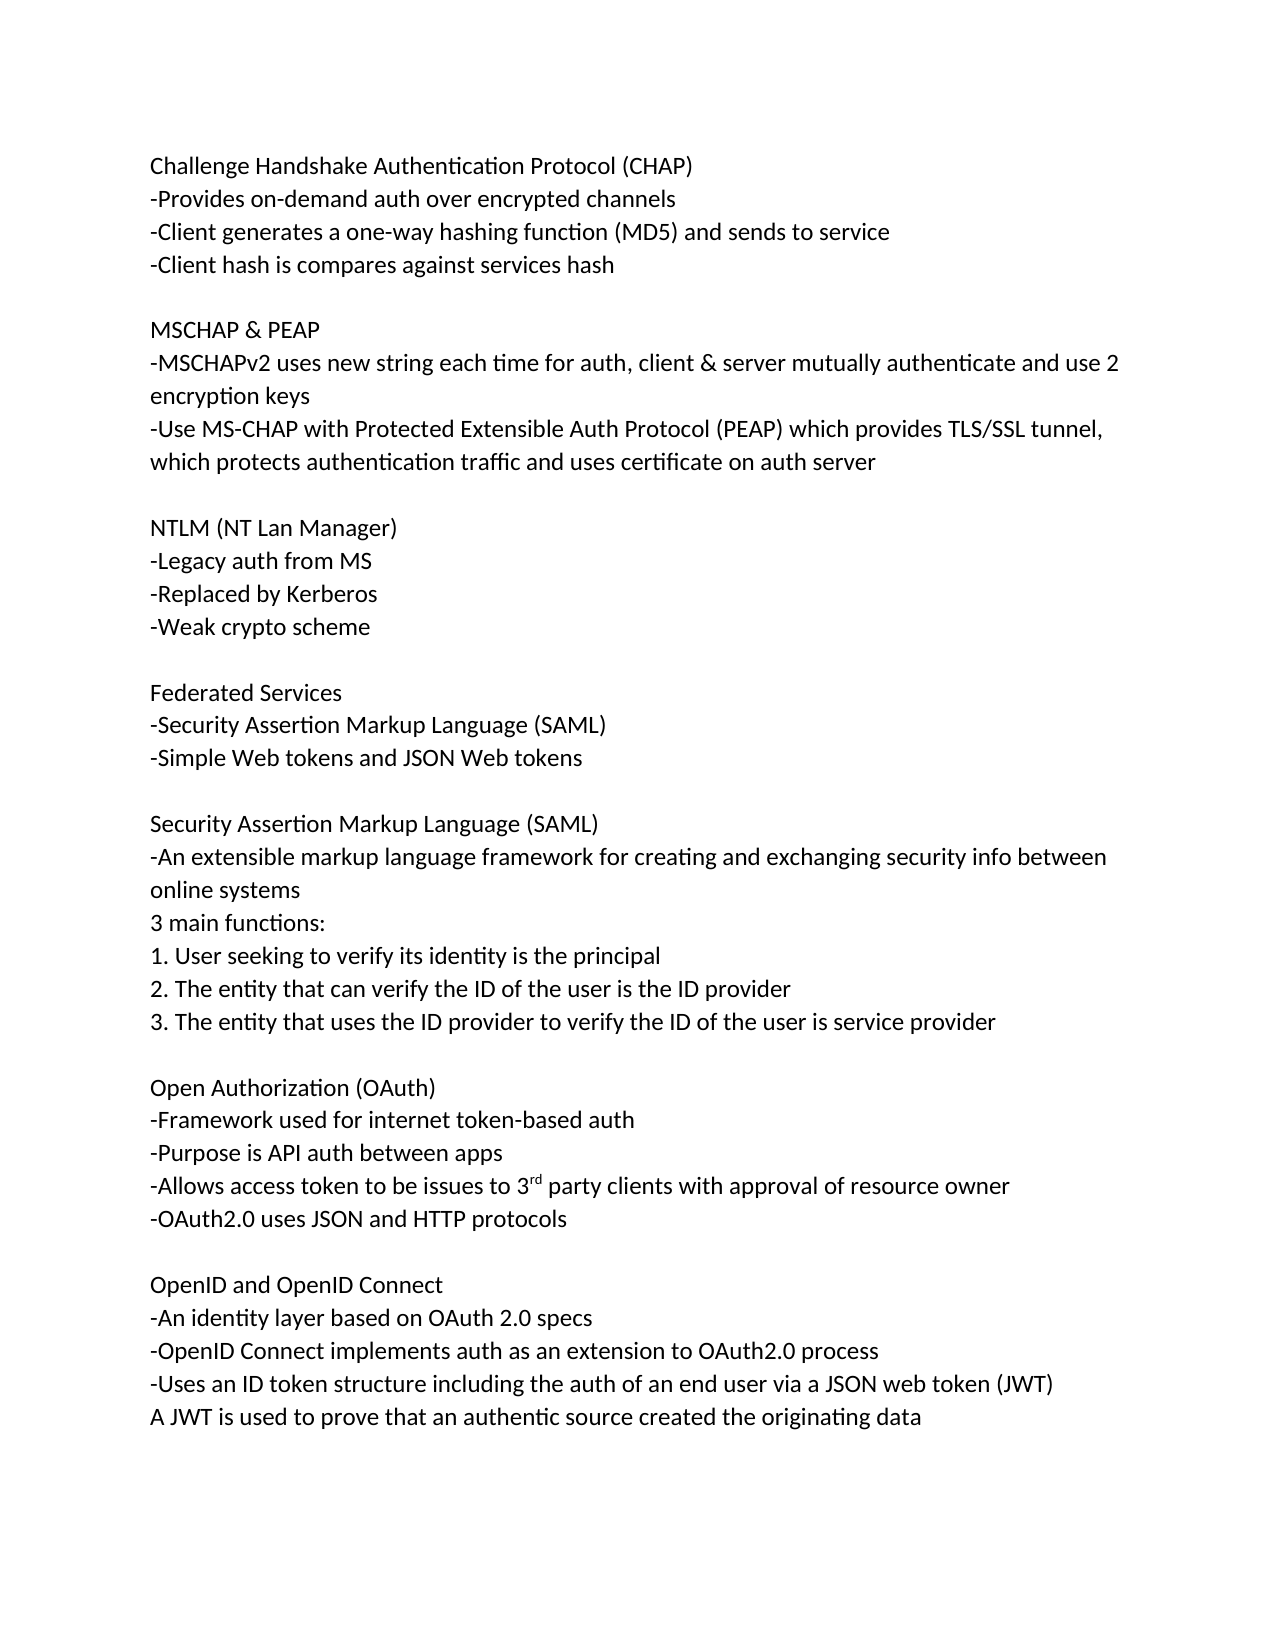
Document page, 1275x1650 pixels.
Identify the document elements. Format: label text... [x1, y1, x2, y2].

text Challenge Handshake Authentication Protocol (CHAP) -Provides on-demand auth over encrypted channels -Client generates a one-way hashing function (MD5) and sends to service -Client hash is compares against services hash MSCHAP & PEAP -MSCHAPv2 uses new string each time for auth, client & server mutually authenticate and use 2 encryption keys -Use MS-CHAP with Protected Extensible Auth Protocol (PEAP) which provides TLS/SSL tunnel, which protects authentication traffic and uses certificate on auth server NTLM (NT Lan Manager) -Legacy auth from MS -Replaced by Kerberos -Weak crypto scheme Federated Services -Security Assertion Markup Language (SAML) -Simple Web tokens and JSON Web tokens Security Assertion Markup Language (SAML) -An extensible markup language framework for creating and exchanging security info between online systems 3 main functions: 1. User seeking to verify its identity is the principal 2. The entity that can verify the ID of the user is the ID provider 3. The entity that uses the ID provider to verify the ID of the user is service provider Open Authorization (OAuth) -Framework used for internet token-based auth -Purpose is API auth between apps -Allows access token to be issues to 3rd party clients with approval of resource owner -OAuth2.0 uses JSON and HTTP protocols OpenID and OpenID Connect -An identity layer based on OAuth 2.0 specs -OpenID Connect implements auth as an extension to OAuth2.0 process -Uses an ID token structure including the auth of an end user via a JSON web token (JWT) A JWT is used to prove that an authentic source created the originating data [150, 150, 1125, 1462]
